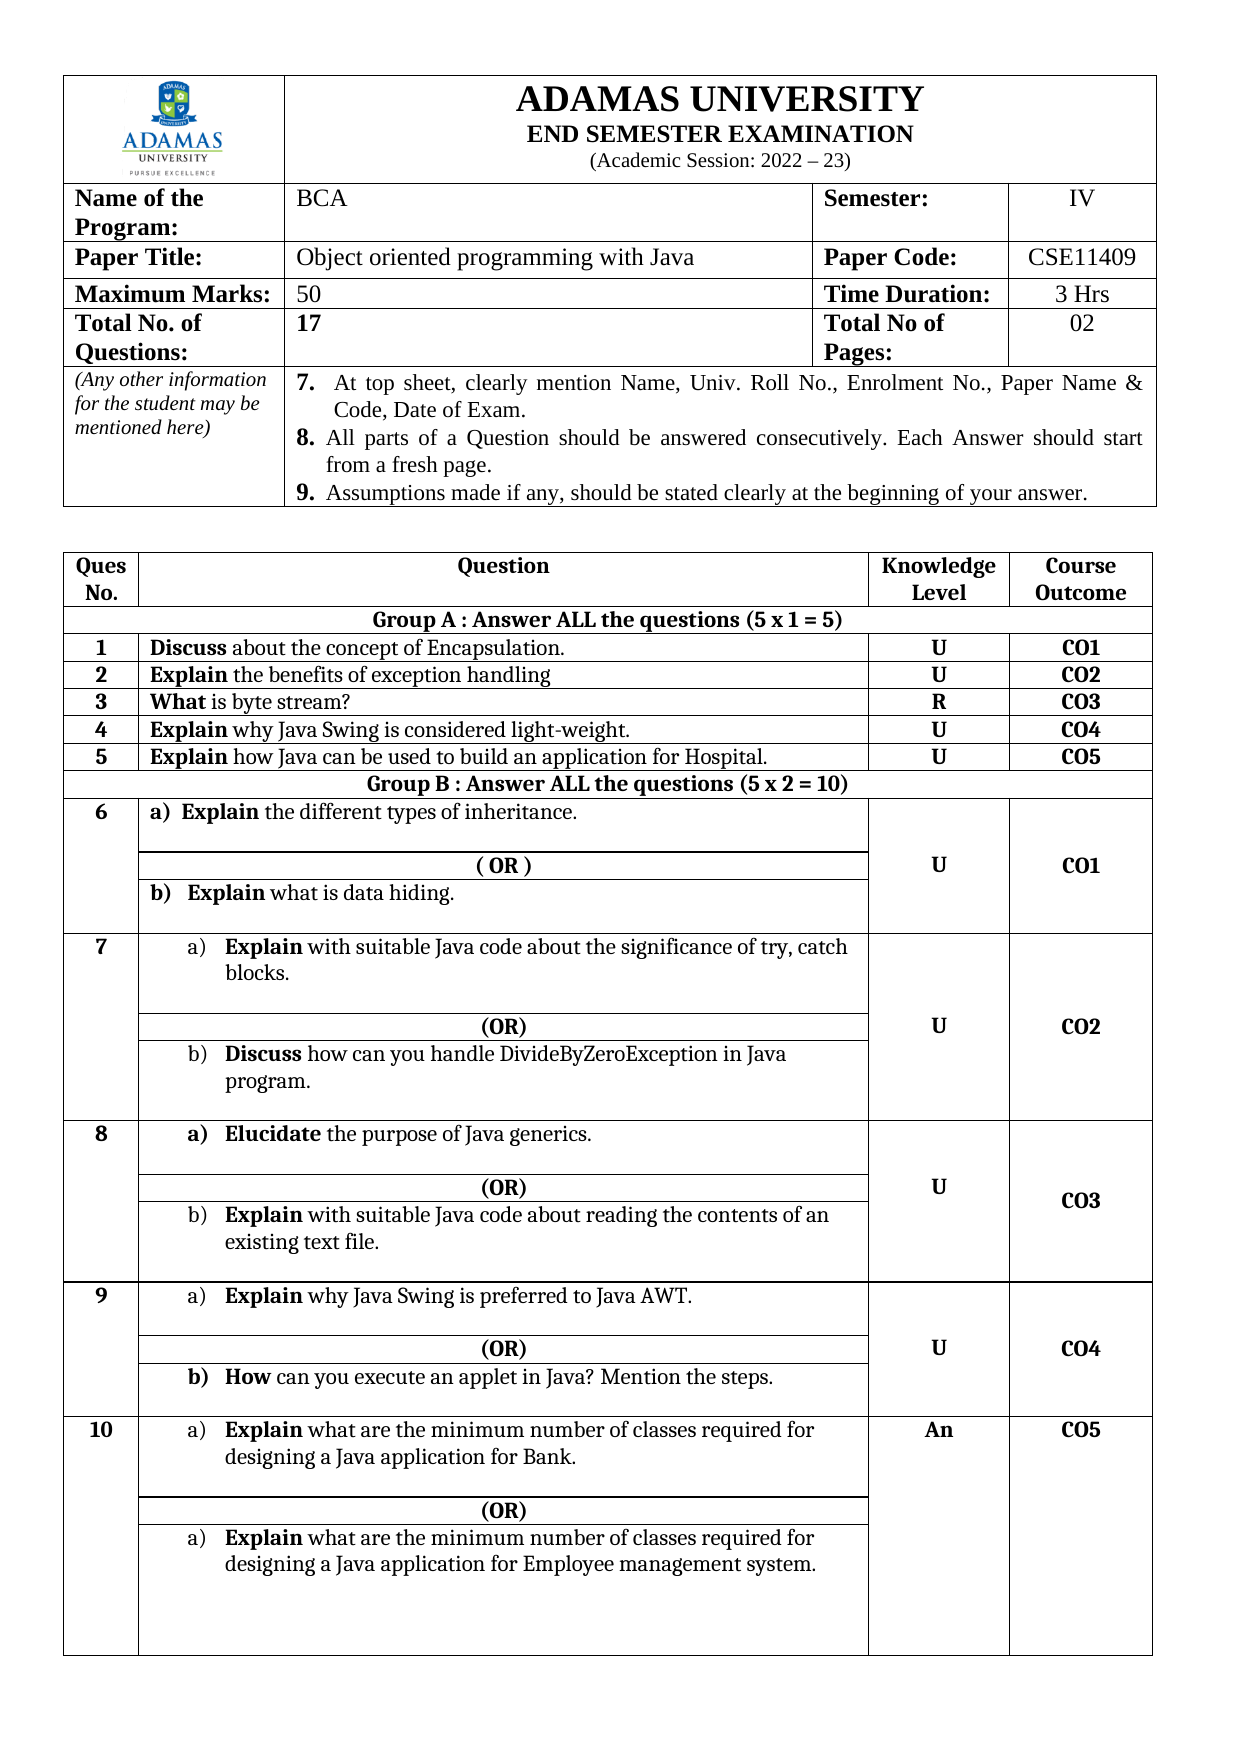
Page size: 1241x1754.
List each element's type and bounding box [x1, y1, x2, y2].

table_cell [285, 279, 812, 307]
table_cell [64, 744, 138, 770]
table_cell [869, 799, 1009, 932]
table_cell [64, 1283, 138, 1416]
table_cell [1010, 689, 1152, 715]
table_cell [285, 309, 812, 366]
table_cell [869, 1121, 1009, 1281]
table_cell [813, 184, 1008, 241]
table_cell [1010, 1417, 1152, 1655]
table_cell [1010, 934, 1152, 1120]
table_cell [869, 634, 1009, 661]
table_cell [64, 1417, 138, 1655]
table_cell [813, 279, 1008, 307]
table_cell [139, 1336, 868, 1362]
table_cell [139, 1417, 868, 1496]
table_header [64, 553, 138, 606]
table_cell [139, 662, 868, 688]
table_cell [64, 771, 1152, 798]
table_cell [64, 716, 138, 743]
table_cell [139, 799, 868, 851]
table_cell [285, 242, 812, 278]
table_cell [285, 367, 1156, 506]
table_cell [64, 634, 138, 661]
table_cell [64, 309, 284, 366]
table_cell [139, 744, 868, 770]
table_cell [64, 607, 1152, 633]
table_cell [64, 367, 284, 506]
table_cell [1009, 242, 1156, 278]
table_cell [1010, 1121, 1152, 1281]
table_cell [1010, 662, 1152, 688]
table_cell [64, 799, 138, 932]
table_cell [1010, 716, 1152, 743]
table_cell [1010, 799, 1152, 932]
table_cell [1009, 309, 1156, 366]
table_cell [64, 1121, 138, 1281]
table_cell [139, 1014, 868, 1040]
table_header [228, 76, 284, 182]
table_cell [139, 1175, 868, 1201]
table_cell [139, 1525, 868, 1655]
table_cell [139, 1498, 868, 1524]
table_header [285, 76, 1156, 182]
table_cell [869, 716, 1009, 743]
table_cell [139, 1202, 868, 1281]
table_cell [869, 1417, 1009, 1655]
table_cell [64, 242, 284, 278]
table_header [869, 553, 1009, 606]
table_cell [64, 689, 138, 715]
picture [120, 76, 228, 183]
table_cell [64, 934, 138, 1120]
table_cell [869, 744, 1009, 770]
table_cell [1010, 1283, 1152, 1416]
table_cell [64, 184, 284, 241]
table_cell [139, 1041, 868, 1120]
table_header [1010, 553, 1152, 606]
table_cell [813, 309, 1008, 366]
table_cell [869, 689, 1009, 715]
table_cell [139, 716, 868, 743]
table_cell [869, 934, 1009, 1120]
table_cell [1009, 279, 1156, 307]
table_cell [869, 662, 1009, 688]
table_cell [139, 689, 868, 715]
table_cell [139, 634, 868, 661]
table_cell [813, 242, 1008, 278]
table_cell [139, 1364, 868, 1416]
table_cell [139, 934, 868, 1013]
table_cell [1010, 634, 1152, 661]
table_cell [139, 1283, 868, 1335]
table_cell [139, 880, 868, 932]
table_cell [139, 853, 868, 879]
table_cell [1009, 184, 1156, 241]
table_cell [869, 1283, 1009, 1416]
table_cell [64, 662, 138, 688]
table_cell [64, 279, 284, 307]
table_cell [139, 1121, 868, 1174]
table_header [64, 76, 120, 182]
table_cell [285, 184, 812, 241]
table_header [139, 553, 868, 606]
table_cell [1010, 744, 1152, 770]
